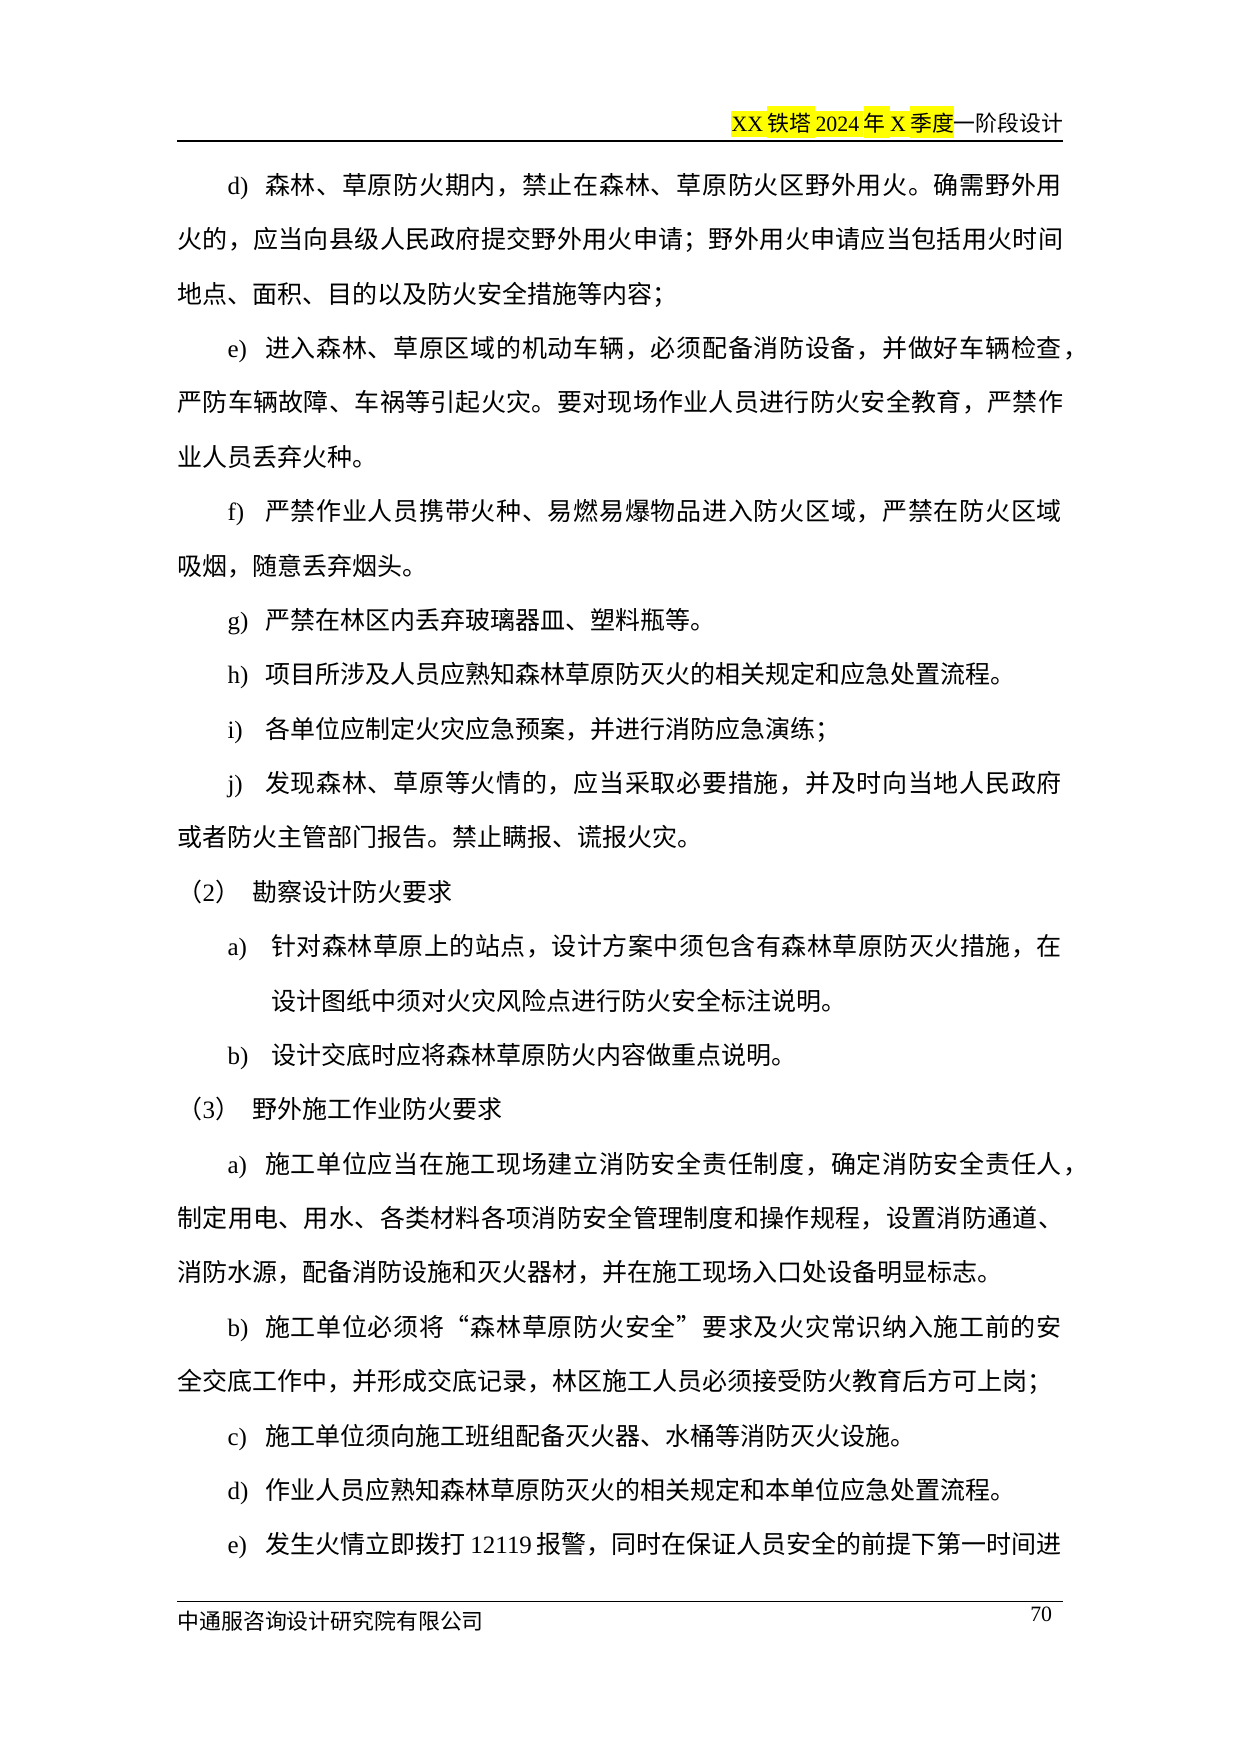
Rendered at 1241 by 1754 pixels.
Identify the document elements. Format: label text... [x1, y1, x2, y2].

list 项目所涉及人员应熟知森林草原防灭火的相关规定和应急处置流程。 [177, 655, 1063, 691]
list 严禁作业人员携带火种、易燃易爆物品进入防火区域，严禁在防火区域吸烟，随意丢弃烟头。 [177, 492, 1063, 582]
list 进入森林、草原区域的机动车辆，必须配备消防设备，并做好车辆检查，严防车辆故障、车祸等引起火灾。要对现场作业人员进行防火安全教育，严禁作业人员丢弃火种。 [177, 328, 1063, 473]
list 设计交底时应将森林草原防火内容做重点说明。 [227, 1035, 1063, 1072]
list 施工单位须向施工班组配备灭火器、水桶等消防灭火设施。 [177, 1416, 1063, 1452]
list 野外施工作业防火要求 [177, 1090, 1063, 1126]
list 发生火情立即拨打12119报警，同时在保证人员安全的前提下第一时间进行扑救，采取措施阻止火情蔓延。 [177, 1525, 1063, 1561]
list 施工单位必须将“森林草原防火安全”要求及火灾常识纳入施工前的安全交底工作中，并形成交底记录，林区施工人员必须接受防火教育后方可上岗； [177, 1307, 1063, 1398]
list 森林、草原防火期内，禁止在森林、草原防火区野外用火。确需野外用火的，应当向县级人民政府提交野外用火申请；野外用火申请应当包括用火时间、地点、面积、目的以及防火安全措施等内容； [177, 165, 1063, 310]
list 各单位应制定火灾应急预案，并进行消防应急演练； [177, 709, 1063, 745]
list 施工单位应当在施工现场建立消防安全责任制度，确定消防安全责任人，制定用电、用水、各类材料各项消防安全管理制度和操作规程，设置消防通道、消防水源，配备消防设施和灭火器材，并在施工现场入口处设备明显标志。 [177, 1144, 1063, 1289]
list 发现森林、草原等火情的，应当采取必要措施，并及时向当地人民政府或者防火主管部门报告。禁止瞒报、谎报火灾。 [177, 763, 1063, 854]
list 严禁在林区内丢弃玻璃器皿、塑料瓶等。 [177, 600, 1063, 637]
list 针对森林草原上的站点，设计方案中须包含有森林草原防灭火措施，在设计图纸中须对火灾风险点进行防火安全标注说明。 [227, 927, 1063, 1017]
list 作业人员应熟知森林草原防灭火的相关规定和本单位应急处置流程。 [177, 1470, 1063, 1507]
list 勘察设计防火要求 [177, 872, 1063, 908]
